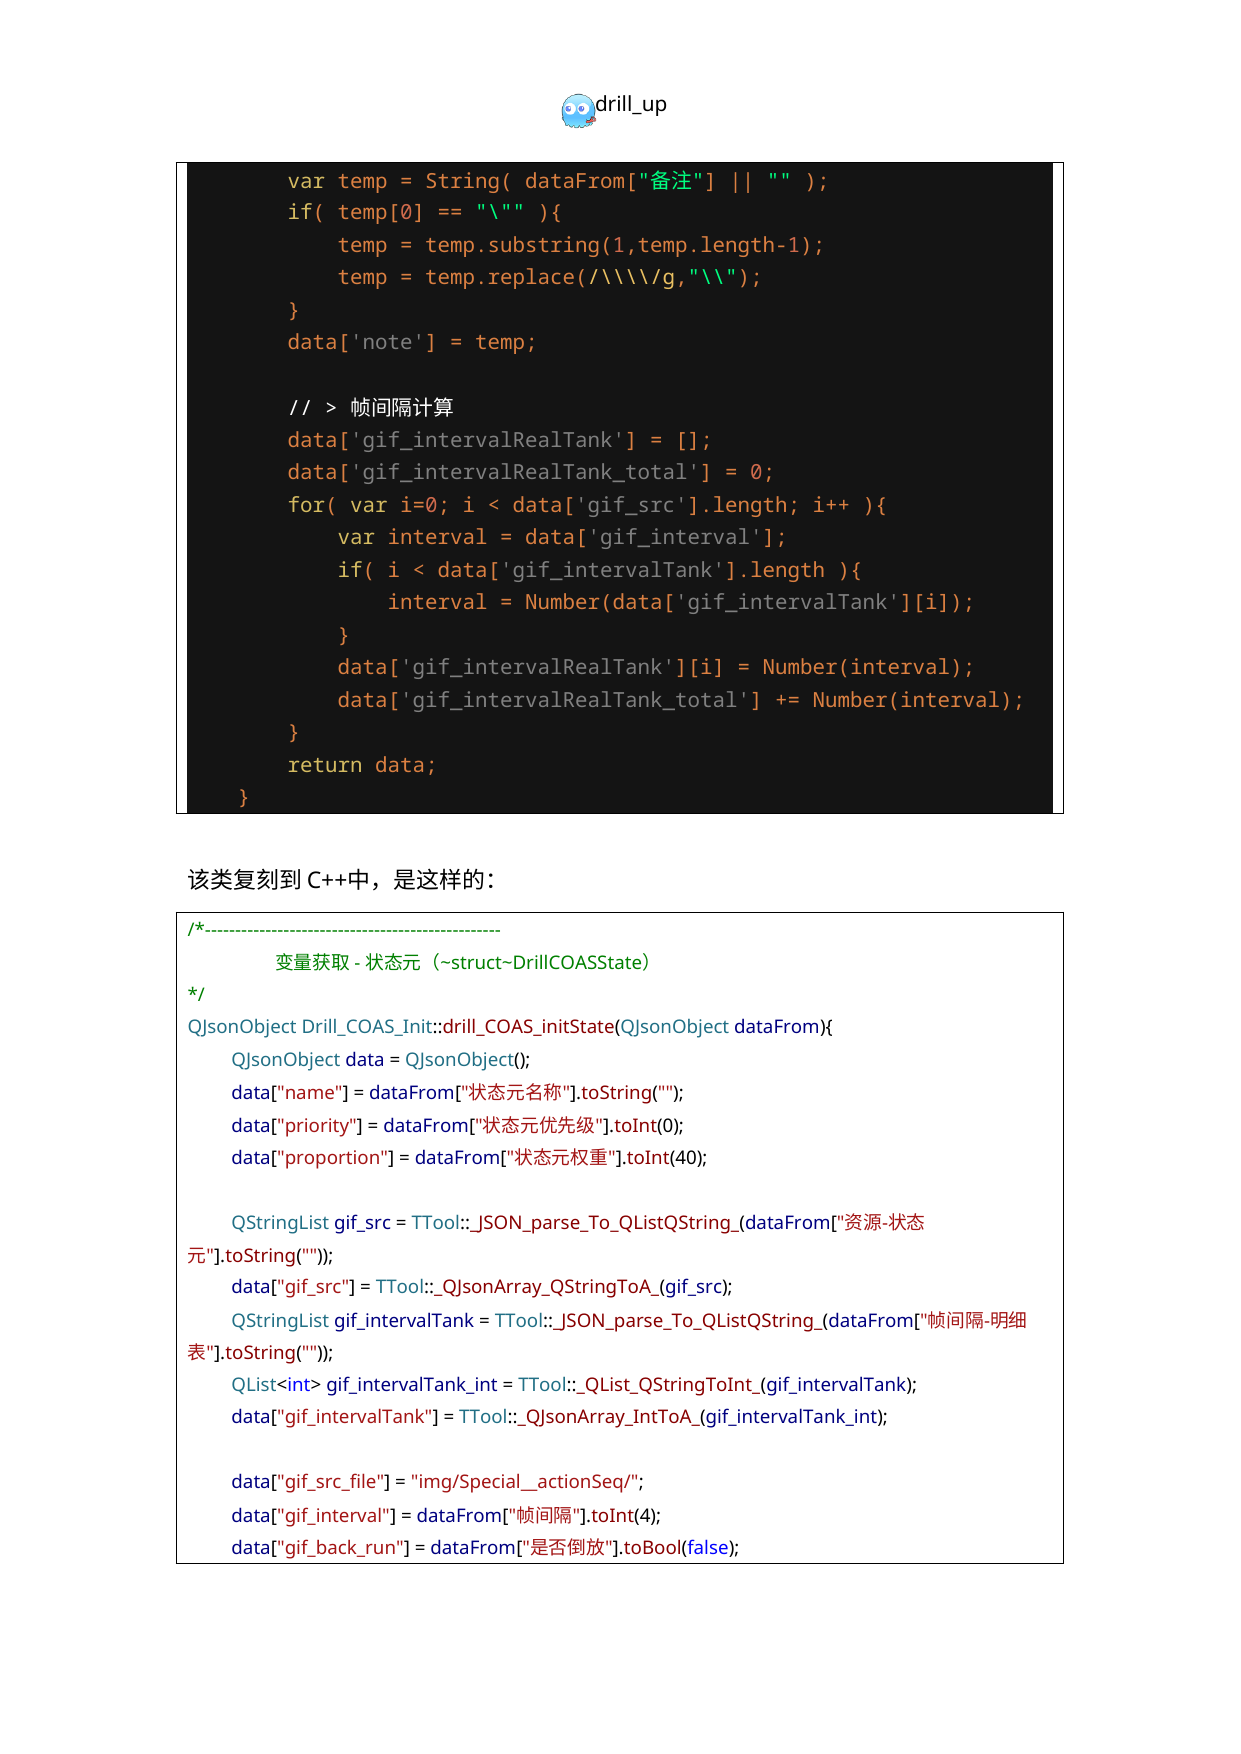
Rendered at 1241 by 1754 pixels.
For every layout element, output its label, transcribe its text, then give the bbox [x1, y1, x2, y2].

text 该类复刻到C++中，是这样的： [187, 847, 1053, 912]
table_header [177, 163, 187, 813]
picture [556, 88, 597, 130]
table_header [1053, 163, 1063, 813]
